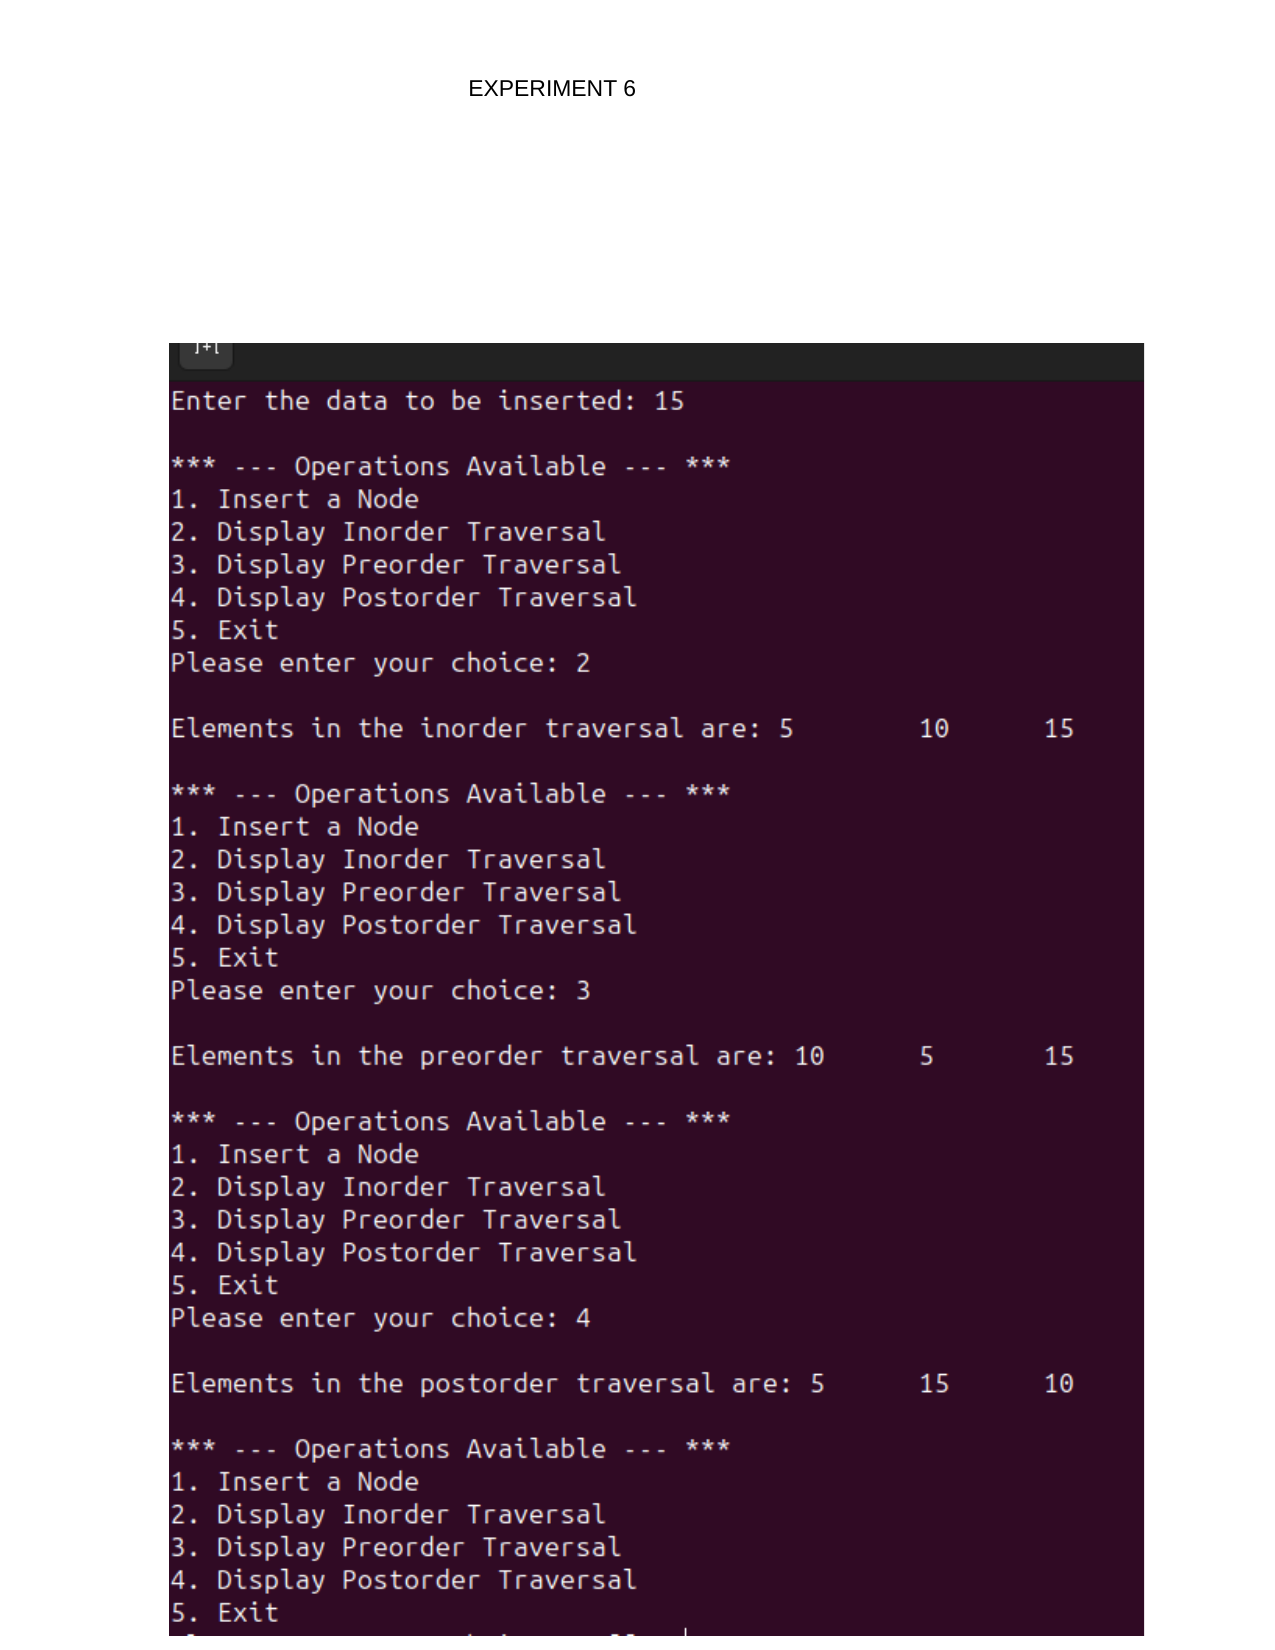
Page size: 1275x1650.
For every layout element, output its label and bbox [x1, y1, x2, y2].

picture [169, 343, 1145, 1636]
